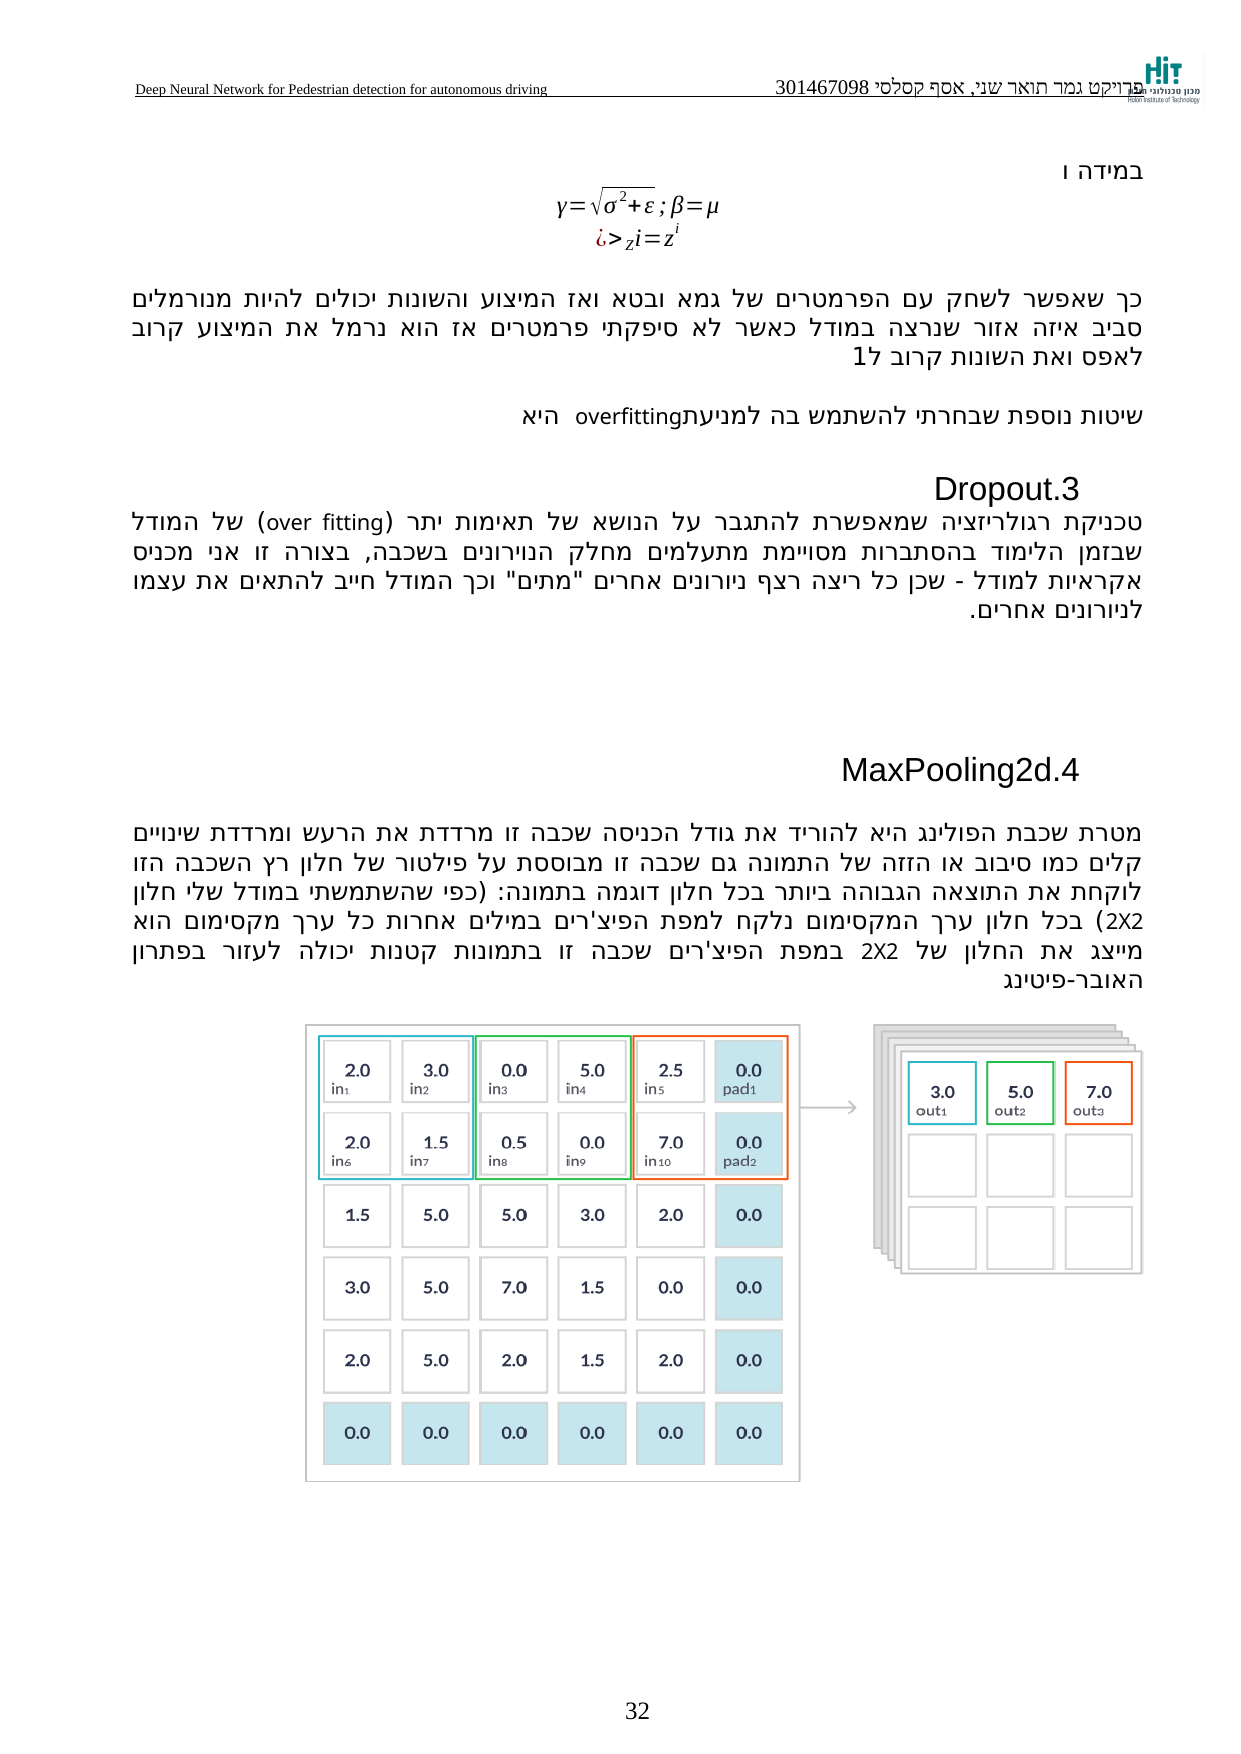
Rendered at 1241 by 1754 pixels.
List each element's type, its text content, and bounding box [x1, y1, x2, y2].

text שיטות נוספת שבחרתי להשתמש בה למניעתoverfitting היא [131, 401, 1144, 431]
text מטרת שכבת הפולינג היא להוריד את גודל הכניסה שכבה זו מרדדת את הרעש ומרדדת שינויים קלים כמו סיבוב או הזזה של התמונה גם שכבה זו מבוססת על פילטור של חלון רץ השכבה הזו לוקחת את התוצאה הגבוהה ביותר בכל חלון דוגמה בתמונה: (כפי שהשתמשתי במודל שלי חלון 2X2) בכל חלון ערך המקסימום נלקח למפת הפיצ'רים במילים אחרות כל ערך מקסימום הוא מייצג את החלון של 2X2 במפת הפיצ'רים שכבה זו בתמונות קטנות יכולה לעזור בפתרון האובר-פיטינג [131, 819, 1144, 995]
text במידה ו [131, 157, 1144, 186]
picture [1123, 53, 1205, 107]
text כך שאפשר לשחק עם הפרמטרים של גמא ובטא ואז המיצוע והשונות יכולים להיות מנורמלים סביב איזה אזור שנרצה במודל כאשר לא סיפקתי פרמטרים אז הוא נרמל את המיצוע קרוב לאפס ואת השונות קרוב ל1 [131, 284, 1144, 372]
text טכניקת רגולריזציה שמאפשרת להתגבר על הנושא של תאימות יתר (over fitting) של המודל שבזמן הלימוד בהסתברות מסויימת מתעלמים מחלק הנוירונים בשכבה, בצורה זו אני מכניס אקראיות למודל - שכן כל ריצה רצף ניורונים אחרים "מתים" וכך המודל חייב להתאים את עצמו לניורונים אחרים. [131, 507, 1144, 624]
subtitle MaxPooling2d.4 [131, 750, 1080, 789]
subtitle Dropout.3 [131, 469, 1080, 507]
picture [305, 1024, 1144, 1482]
